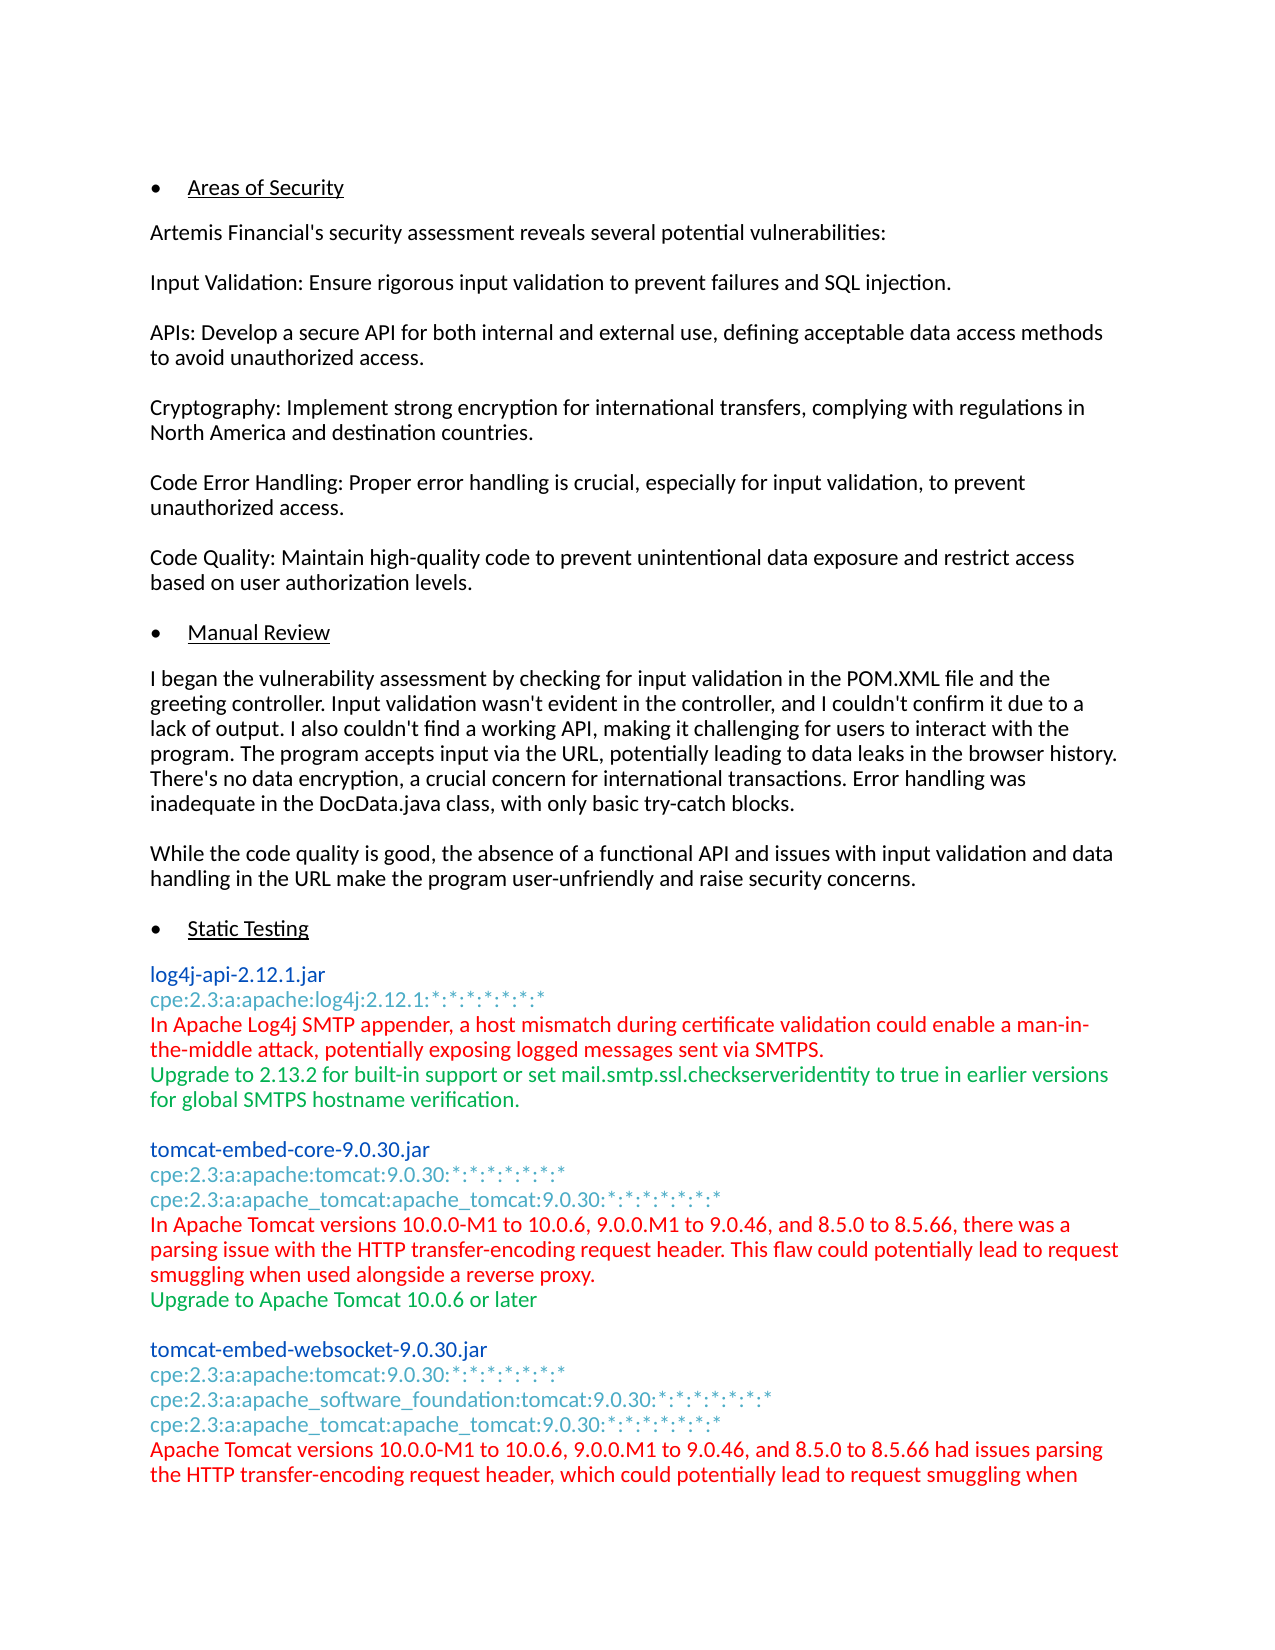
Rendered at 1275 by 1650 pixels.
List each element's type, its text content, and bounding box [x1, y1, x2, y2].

text Code Quality: Maintain high-quality code to prevent unintentional data exposure and restrict access based on user authorization levels. [150, 546, 1125, 596]
text Code Error Handling: Proper error handling is crucial, especially for input validation, to prevent unauthorized access. [150, 471, 1125, 521]
text cpe:2.3:a:apache:log4j:2.12.1:*:*:*:*:*:*:* [150, 987, 1125, 1012]
text In Apache Tomcat versions 10.0.0-M1 to 10.0.6, 9.0.0.M1 to 9.0.46, and 8.5.0 to 8.5.66, there was a parsing issue with the HTTP transfer-encoding request header. This flaw could potentially lead to request smuggling when used alongside a reverse proxy. [150, 1212, 1125, 1287]
text cpe:2.3:a:apache:tomcat:9.0.30:*:*:*:*:*:*:* [150, 1362, 1125, 1387]
text tomcat-embed-websocket-9.0.30.jar [150, 1337, 1125, 1362]
text I began the vulnerability assessment by checking for input validation in the POM.XML file and the greeting controller. Input validation wasn't evident in the controller, and I couldn't confirm it due to a lack of output. I also couldn't find a working API, making it challenging for users to interact with the program. The program accepts input via the URL, potentially leading to data leaks in the browser history. There's no data encryption, a crucial concern for international transactions. Error handling was inadequate in the DocData.java class, with only basic try-catch blocks. [150, 667, 1125, 817]
list Static Testing [150, 917, 1125, 942]
text cpe:2.3:a:apache_tomcat:apache_tomcat:9.0.30:*:*:*:*:*:*:* [150, 1412, 1125, 1437]
text Artemis Financial's security assessment reveals several potential vulnerabilities: [150, 221, 1125, 246]
text APIs: Develop a secure API for both internal and external use, defining acceptable data access methods to avoid unauthorized access. [150, 321, 1125, 371]
text While the code quality is good, the absence of a functional API and issues with input validation and data handling in the URL make the program user-unfriendly and raise security concerns. [150, 842, 1125, 892]
text tomcat-embed-core-9.0.30.jar [150, 1137, 1125, 1162]
text Cryptography: Implement strong encryption for international transfers, complying with regulations in North America and destination countries. [150, 396, 1125, 446]
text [150, 1437, 1125, 1487]
text Input Validation: Ensure rigorous input validation to prevent failures and SQL injection. [150, 271, 1125, 296]
text cpe:2.3:a:apache:tomcat:9.0.30:*:*:*:*:*:*:* [150, 1162, 1125, 1187]
text Upgrade to Apache Tomcat 10.0.6 or later [150, 1287, 1125, 1337]
text cpe:2.3:a:apache_tomcat:apache_tomcat:9.0.30:*:*:*:*:*:*:* [150, 1187, 1125, 1212]
list Areas of Security [150, 175, 1125, 200]
list Manual Review [150, 621, 1125, 646]
text log4j-api-2.12.1.jar [150, 962, 1125, 987]
text In Apache Log4j SMTP appender, a host mismatch during certificate validation could enable a man-in-the-middle attack, potentially exposing logged messages sent via SMTPS. Upgrade to 2.13.2 for built-in support or set mail.smtp.ssl.checkserveridentity to true in earlier versions for global SMTPS hostname verification. [150, 1012, 1125, 1112]
text cpe:2.3:a:apache_software_foundation:tomcat:9.0.30:*:*:*:*:*:*:* [150, 1387, 1125, 1412]
